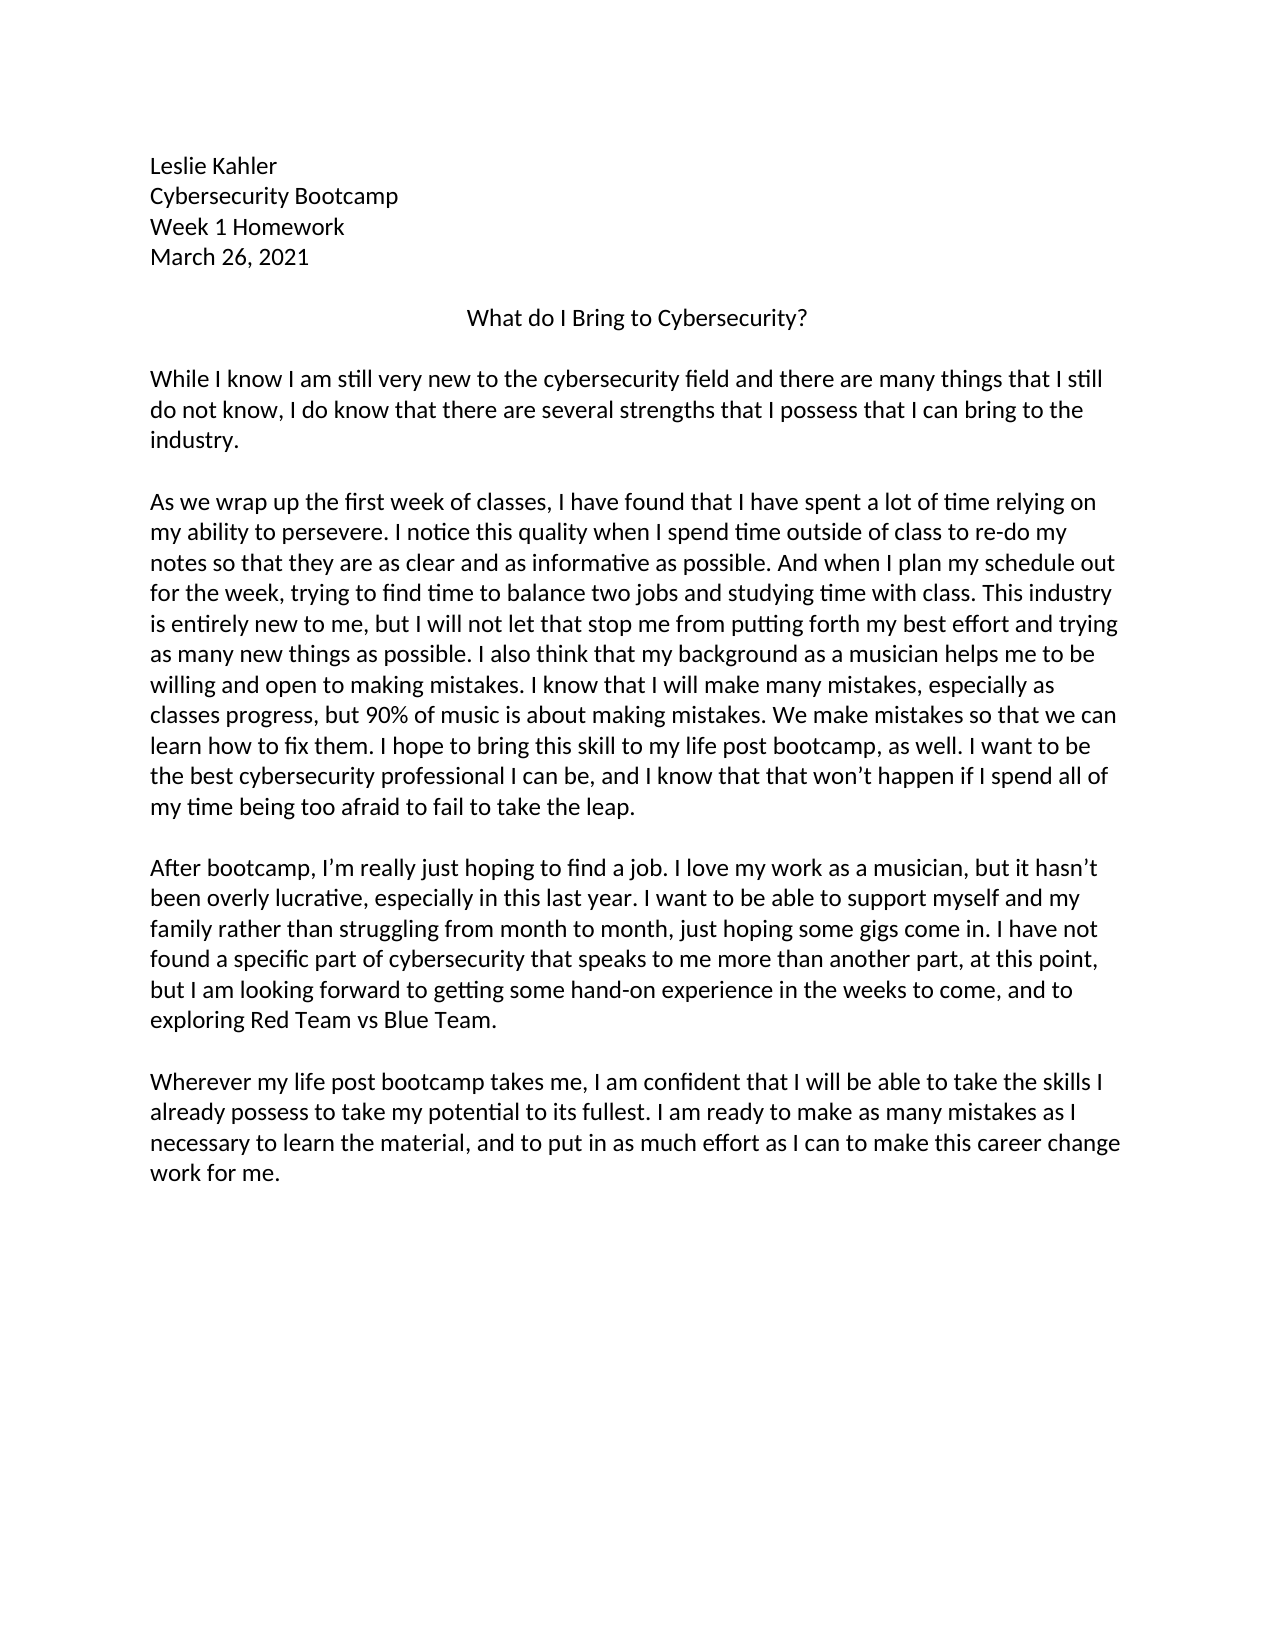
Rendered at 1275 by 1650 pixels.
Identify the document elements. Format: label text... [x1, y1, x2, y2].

text After bootcamp, I’m really just hoping to find a job. I love my work as a musician, but it hasn’t been overly lucrative, especially in this last year. I want to be able to support myself and my family rather than struggling from month to month, just hoping some gigs come in. I have not found a specific part of cybersecurity that speaks to me more than another part, at this point, but I am looking forward to getting some hand-on experience in the weeks to come, and to exploring Red Team vs Blue Team. [150, 852, 1125, 1035]
text While I know I am still very new to the cybersecurity field and there are many things that I still do not know, I do know that there are several strengths that I possess that I can bring to the industry. [150, 364, 1125, 455]
text March 26, 2021 [150, 242, 1125, 272]
text What do I Bring to Cybersecurity? [150, 303, 1125, 333]
text Wherever my life post bootcamp takes me, I am confident that I will be able to take the skills I already possess to take my potential to its fullest. I am ready to make as many mistakes as I necessary to learn the material, and to put in as much effort as I can to make this career change work for me. [150, 1066, 1125, 1188]
text As we wrap up the first week of classes, I have found that I have spent a lot of time relying on my ability to persevere. I notice this quality when I spend time outside of class to re-do my notes so that they are as clear and as informative as possible. And when I plan my schedule out for the week, trying to find time to balance two jobs and studying time with class. This industry is entirely new to me, but I will not let that stop me from putting forth my best effort and trying as many new things as possible. I also think that my background as a musician helps me to be willing and open to making mistakes. I know that I will make many mistakes, especially as classes progress, but 90% of music is about making mistakes. We make mistakes so that we can learn how to fix them. I hope to bring this skill to my life post bootcamp, as well. I want to be the best cybersecurity professional I can be, and I know that that won’t happen if I spend all of my time being too afraid to fail to take the leap. [150, 486, 1125, 821]
text Leslie Kahler [150, 150, 1125, 181]
text Cybersecurity Bootcamp [150, 181, 1125, 211]
text Week 1 Homework [150, 211, 1125, 242]
